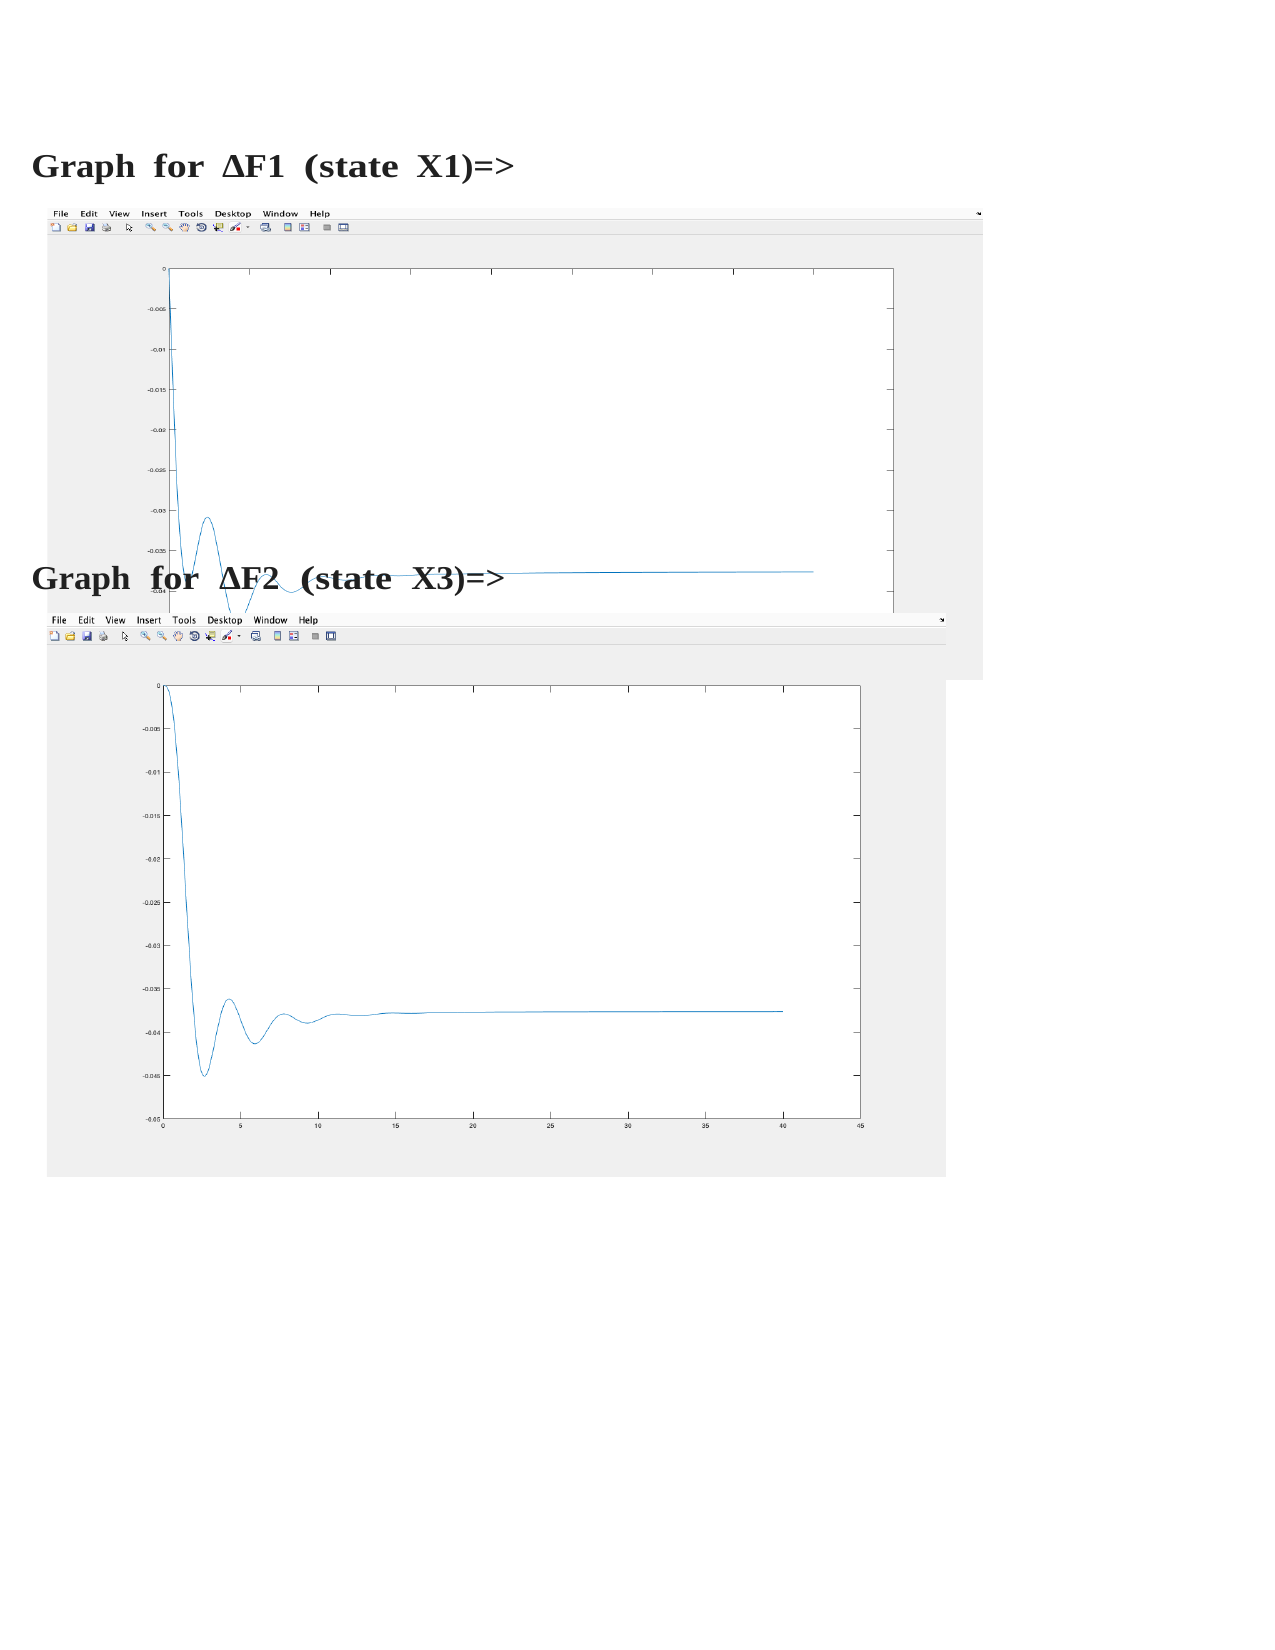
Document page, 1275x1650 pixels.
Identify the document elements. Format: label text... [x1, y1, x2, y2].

text Graph for ∆F2 (state X3)=> [31, 558, 1260, 597]
picture [47, 208, 983, 558]
picture [46, 597, 983, 1177]
text Graph for ∆F1 (state X1)=> [31, 119, 1260, 192]
